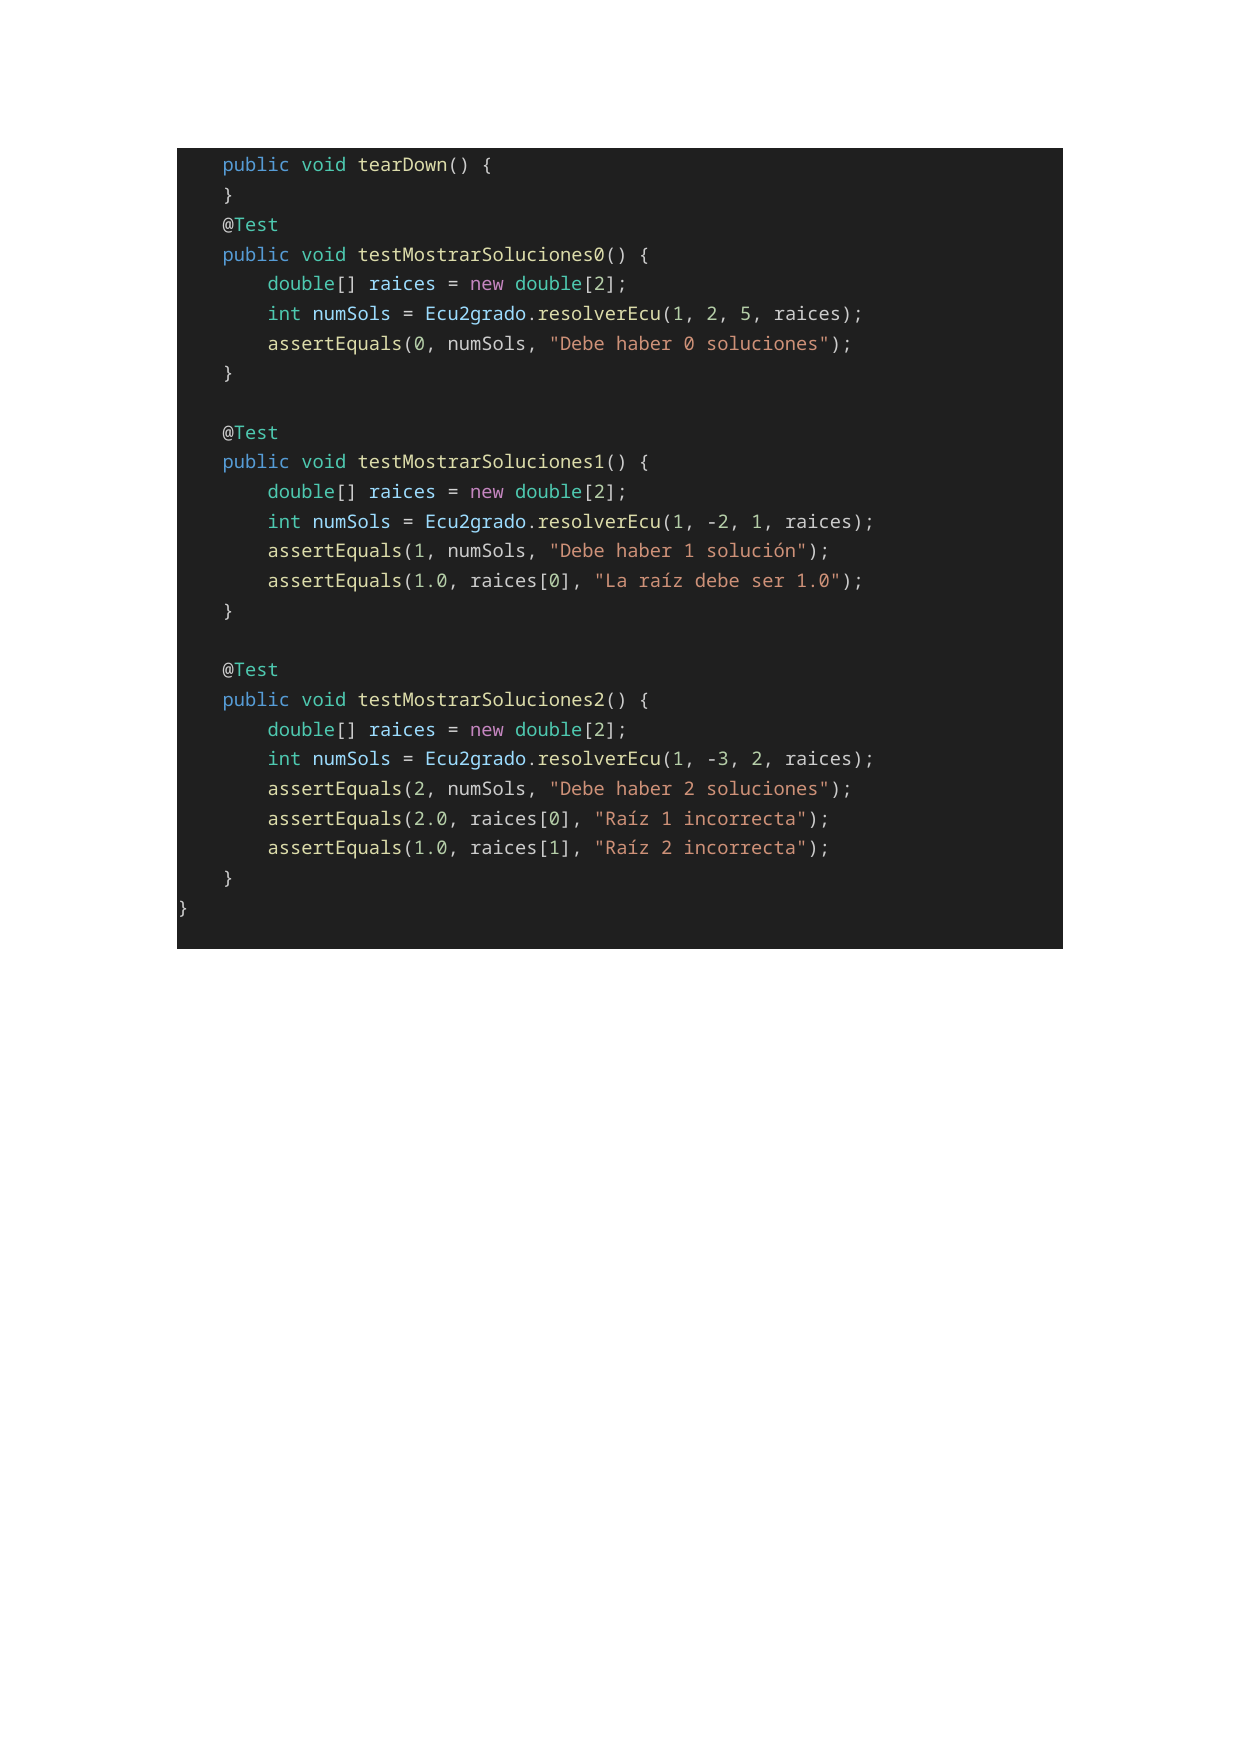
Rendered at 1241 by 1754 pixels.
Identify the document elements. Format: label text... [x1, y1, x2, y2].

text @Test [177, 415, 1063, 444]
text assertEquals(0, numSols, "Debe haber 0 soluciones"); [177, 326, 1063, 355]
text double[] raices = new double[2]; [177, 712, 1063, 741]
text } [177, 860, 1063, 890]
text assertEquals(2.0, raices[0], "Raíz 1 incorrecta"); [177, 801, 1063, 830]
text assertEquals(1.0, raices[0], "La raíz debe ser 1.0"); [177, 563, 1063, 593]
text public void testMostrarSoluciones1() { [177, 444, 1063, 474]
text public void testMostrarSoluciones2() { [177, 682, 1063, 712]
text int numSols = Ecu2grado.resolverEcu(1, -2, 1, raices); [177, 504, 1063, 533]
text public void tearDown() { [177, 148, 1063, 177]
text @Test [177, 207, 1063, 237]
text assertEquals(2, numSols, "Debe haber 2 soluciones"); [177, 771, 1063, 801]
text } [177, 177, 1063, 207]
text int numSols = Ecu2grado.resolverEcu(1, -3, 2, raices); [177, 741, 1063, 771]
text } [177, 593, 1063, 623]
text assertEquals(1, numSols, "Debe haber 1 solución"); [177, 533, 1063, 563]
text } [177, 355, 1063, 385]
text public void testMostrarSoluciones0() { [177, 237, 1063, 266]
text @Test [177, 652, 1063, 682]
text double[] raices = new double[2]; [177, 474, 1063, 504]
text assertEquals(1.0, raices[1], "Raíz 2 incorrecta"); [177, 830, 1063, 860]
text double[] raices = new double[2]; [177, 266, 1063, 296]
text } [177, 890, 1063, 919]
text int numSols = Ecu2grado.resolverEcu(1, 2, 5, raices); [177, 296, 1063, 326]
